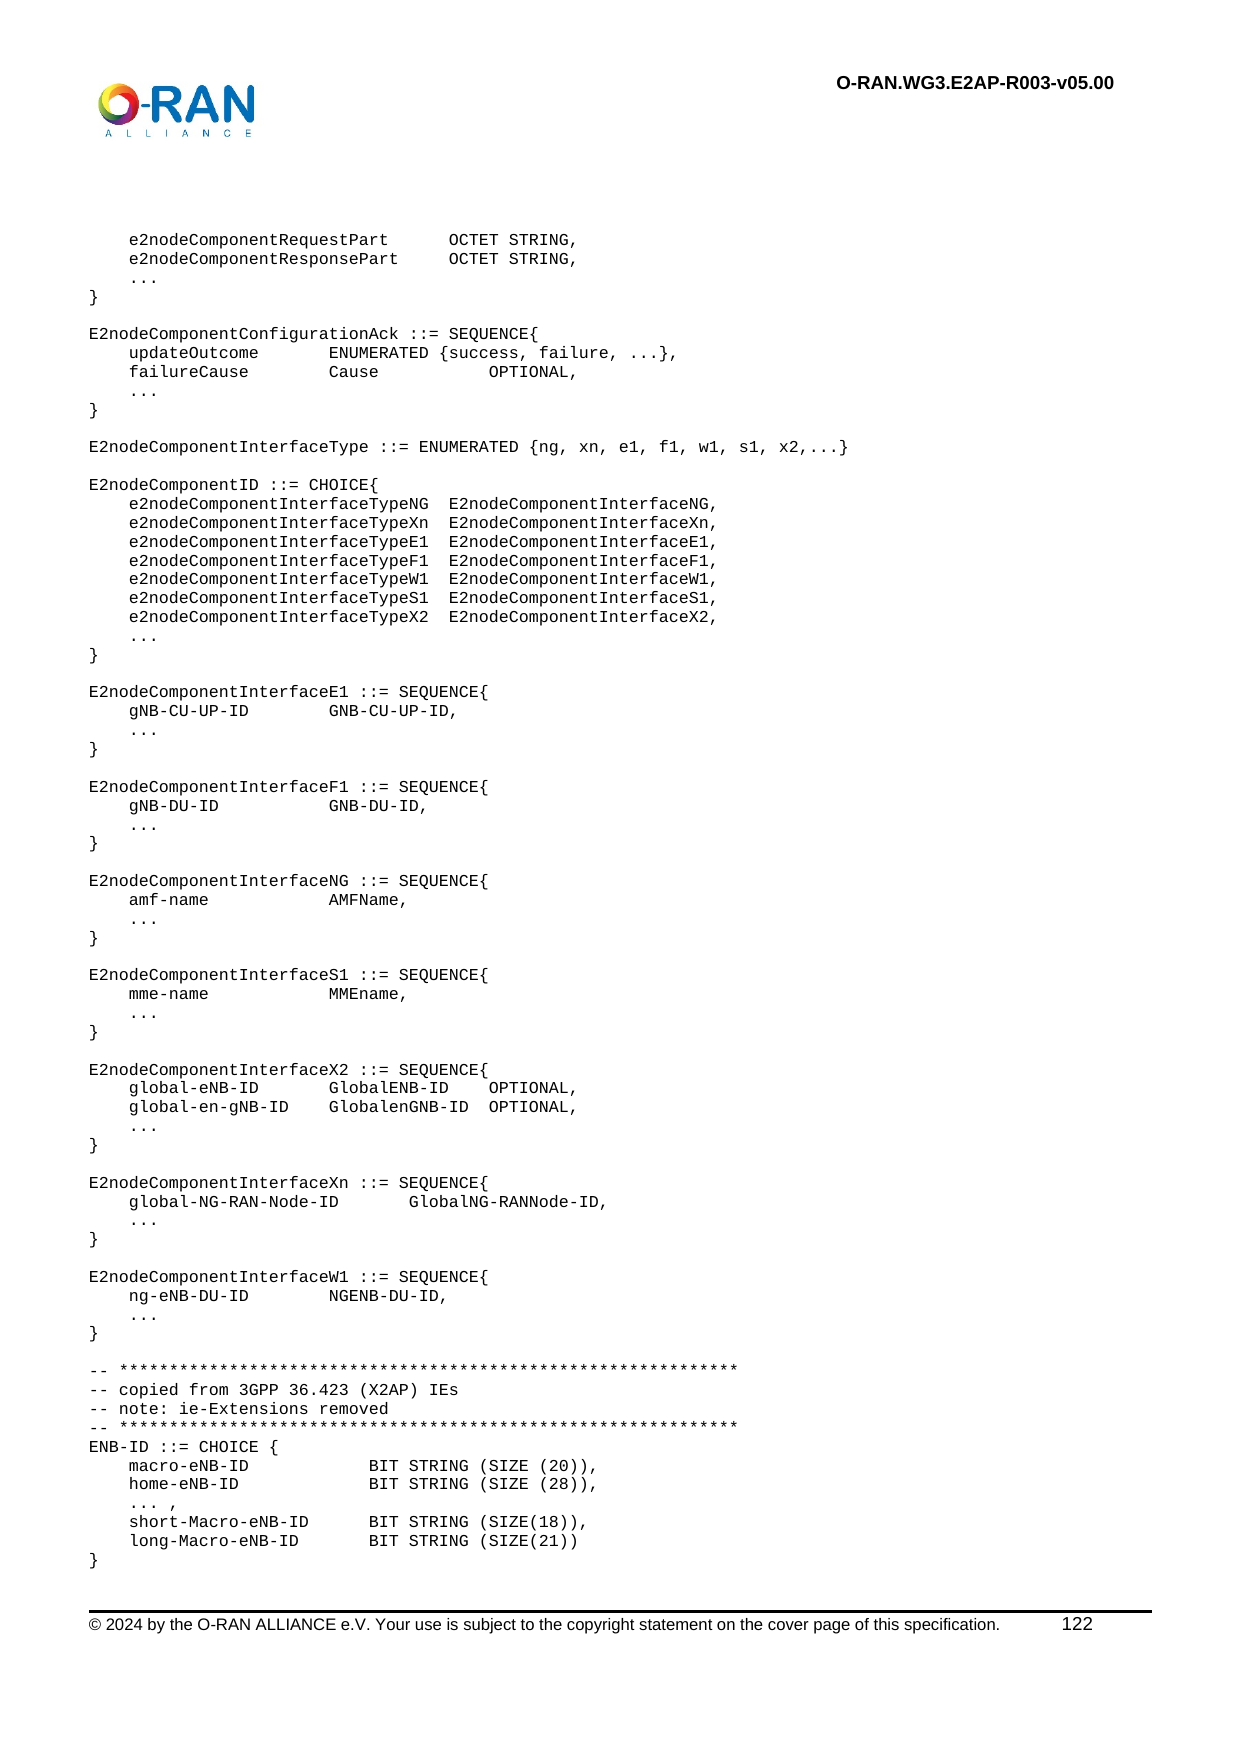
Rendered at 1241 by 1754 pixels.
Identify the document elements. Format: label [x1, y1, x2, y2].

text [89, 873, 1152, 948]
picture [88, 70, 268, 148]
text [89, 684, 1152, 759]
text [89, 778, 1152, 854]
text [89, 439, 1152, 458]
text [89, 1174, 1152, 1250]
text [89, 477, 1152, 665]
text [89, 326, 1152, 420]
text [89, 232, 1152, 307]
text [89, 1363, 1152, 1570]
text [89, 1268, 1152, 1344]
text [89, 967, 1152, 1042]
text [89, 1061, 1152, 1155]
